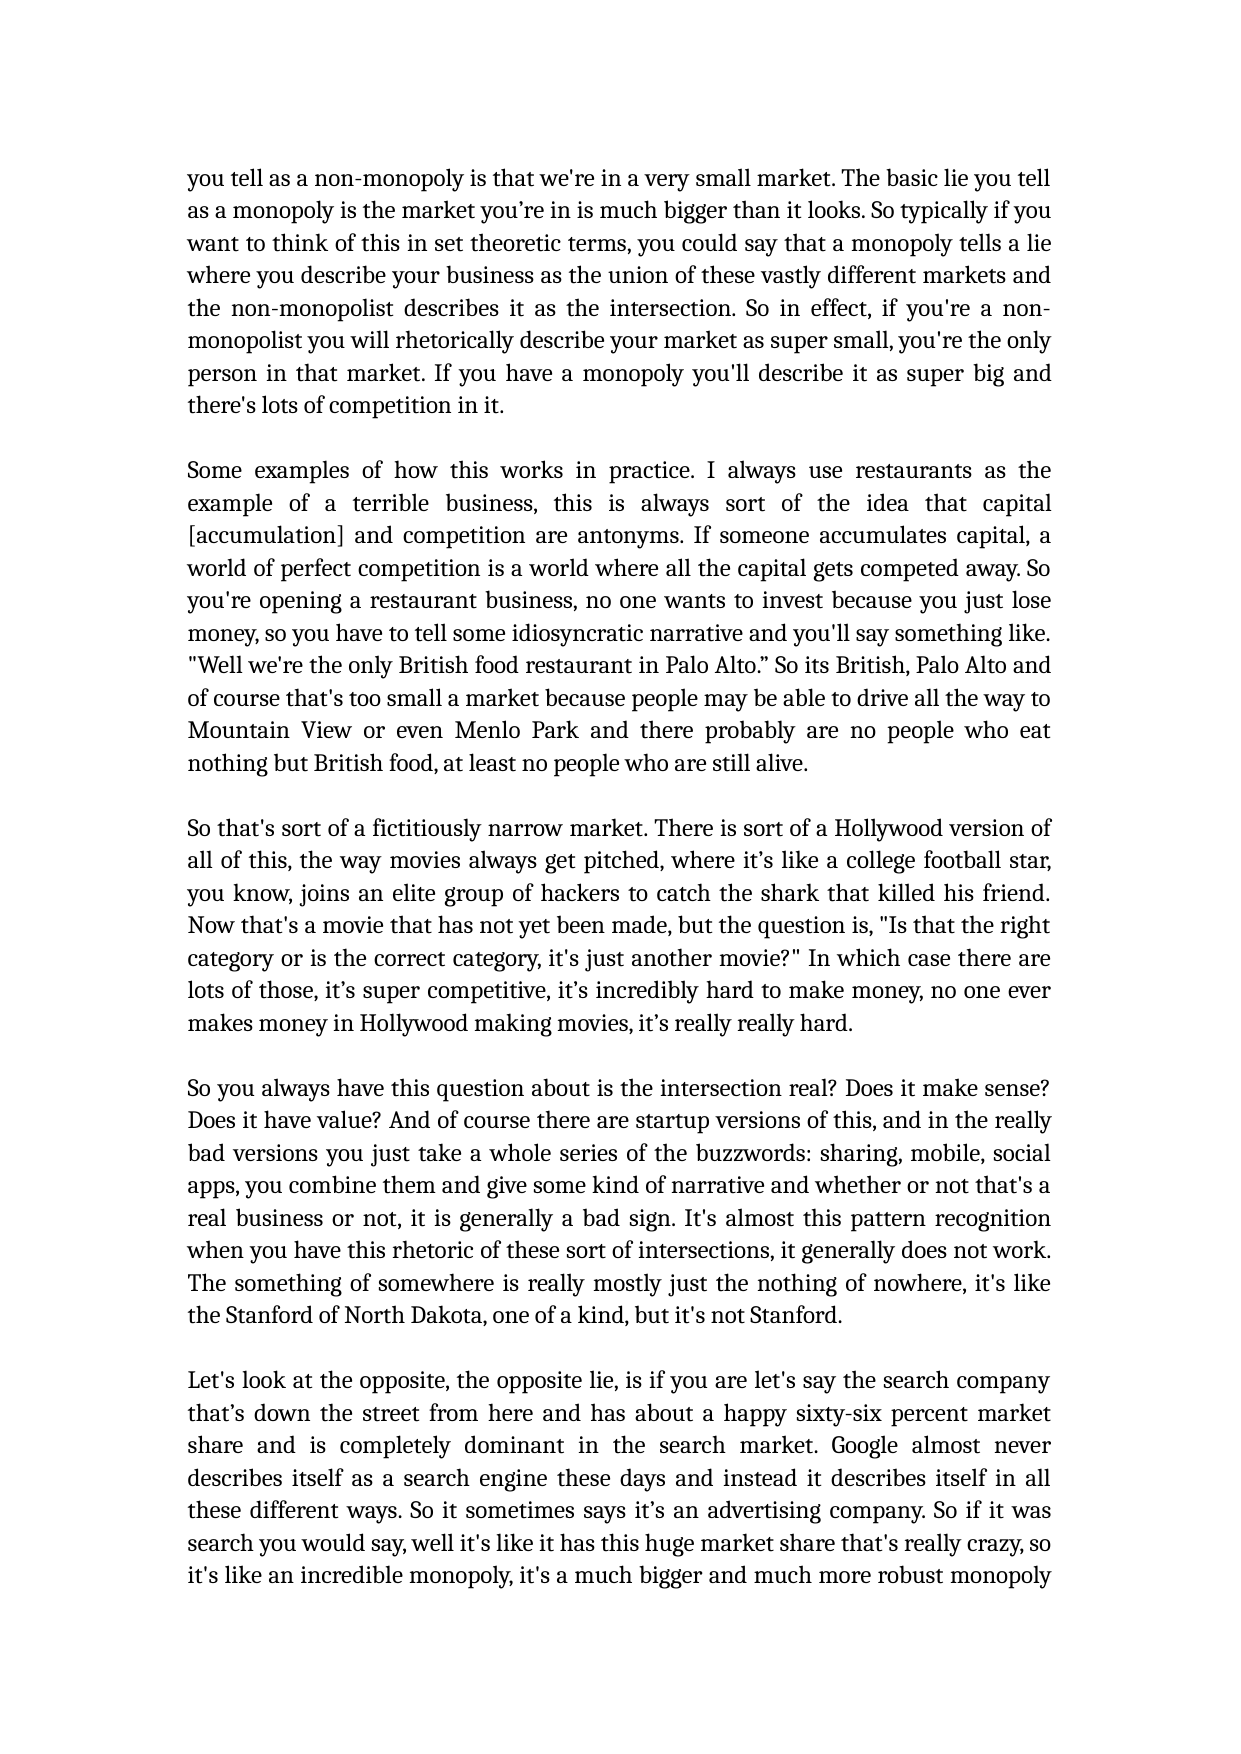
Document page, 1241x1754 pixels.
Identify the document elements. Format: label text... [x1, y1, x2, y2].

text So that's sort of a fictitiously narrow market. There is sort of a Hollywood version of all of this, the way movies always get pitched, where it’s like a college football star, you know, joins an elite group of hackers to catch the shark that killed his friend. Now that's a movie that has not yet been made, but the question is, "Is that the right category or is the correct category, it's just another movie?" In which case there are lots of those, it’s super competitive, it’s incredibly hard to make money, no one ever makes money in Hollywood making movies, it’s really really hard. [187, 812, 1053, 1039]
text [187, 162, 1053, 422]
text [187, 1364, 1053, 1592]
text So you always have this question about is the intersection real? Does it make sense? Does it have value? And of course there are startup versions of this, and in the really bad versions you just take a whole series of the buzzwords: sharing, mobile, social apps, you combine them and give some kind of narrative and whether or not that's a real business or not, it is generally a bad sign. It's almost this pattern recognition when you have this rhetoric of these sort of intersections, it generally does not work. The something of somewhere is really mostly just the nothing of nowhere, it's like the Stanford of North Dakota, one of a kind, but it's not Stanford. [187, 1072, 1053, 1332]
text Some examples of how this works in practice. I always use restaurants as the example of a terrible business, this is always sort of the idea that capital [accumulation] and competition are antonyms. If someone accumulates capital, a world of perfect competition is a world where all the capital gets competed away. So you're opening a restaurant business, no one wants to invest because you just lose money, so you have to tell some idiosyncratic narrative and you'll say something like. "Well we're the only British food restaurant in Palo Alto.” So its British, Palo Alto and of course that's too small a market because people may be able to drive all the way to Mountain View or even Menlo Park and there probably are no people who eat nothing but British food, at least no people who are still alive. [187, 454, 1053, 779]
